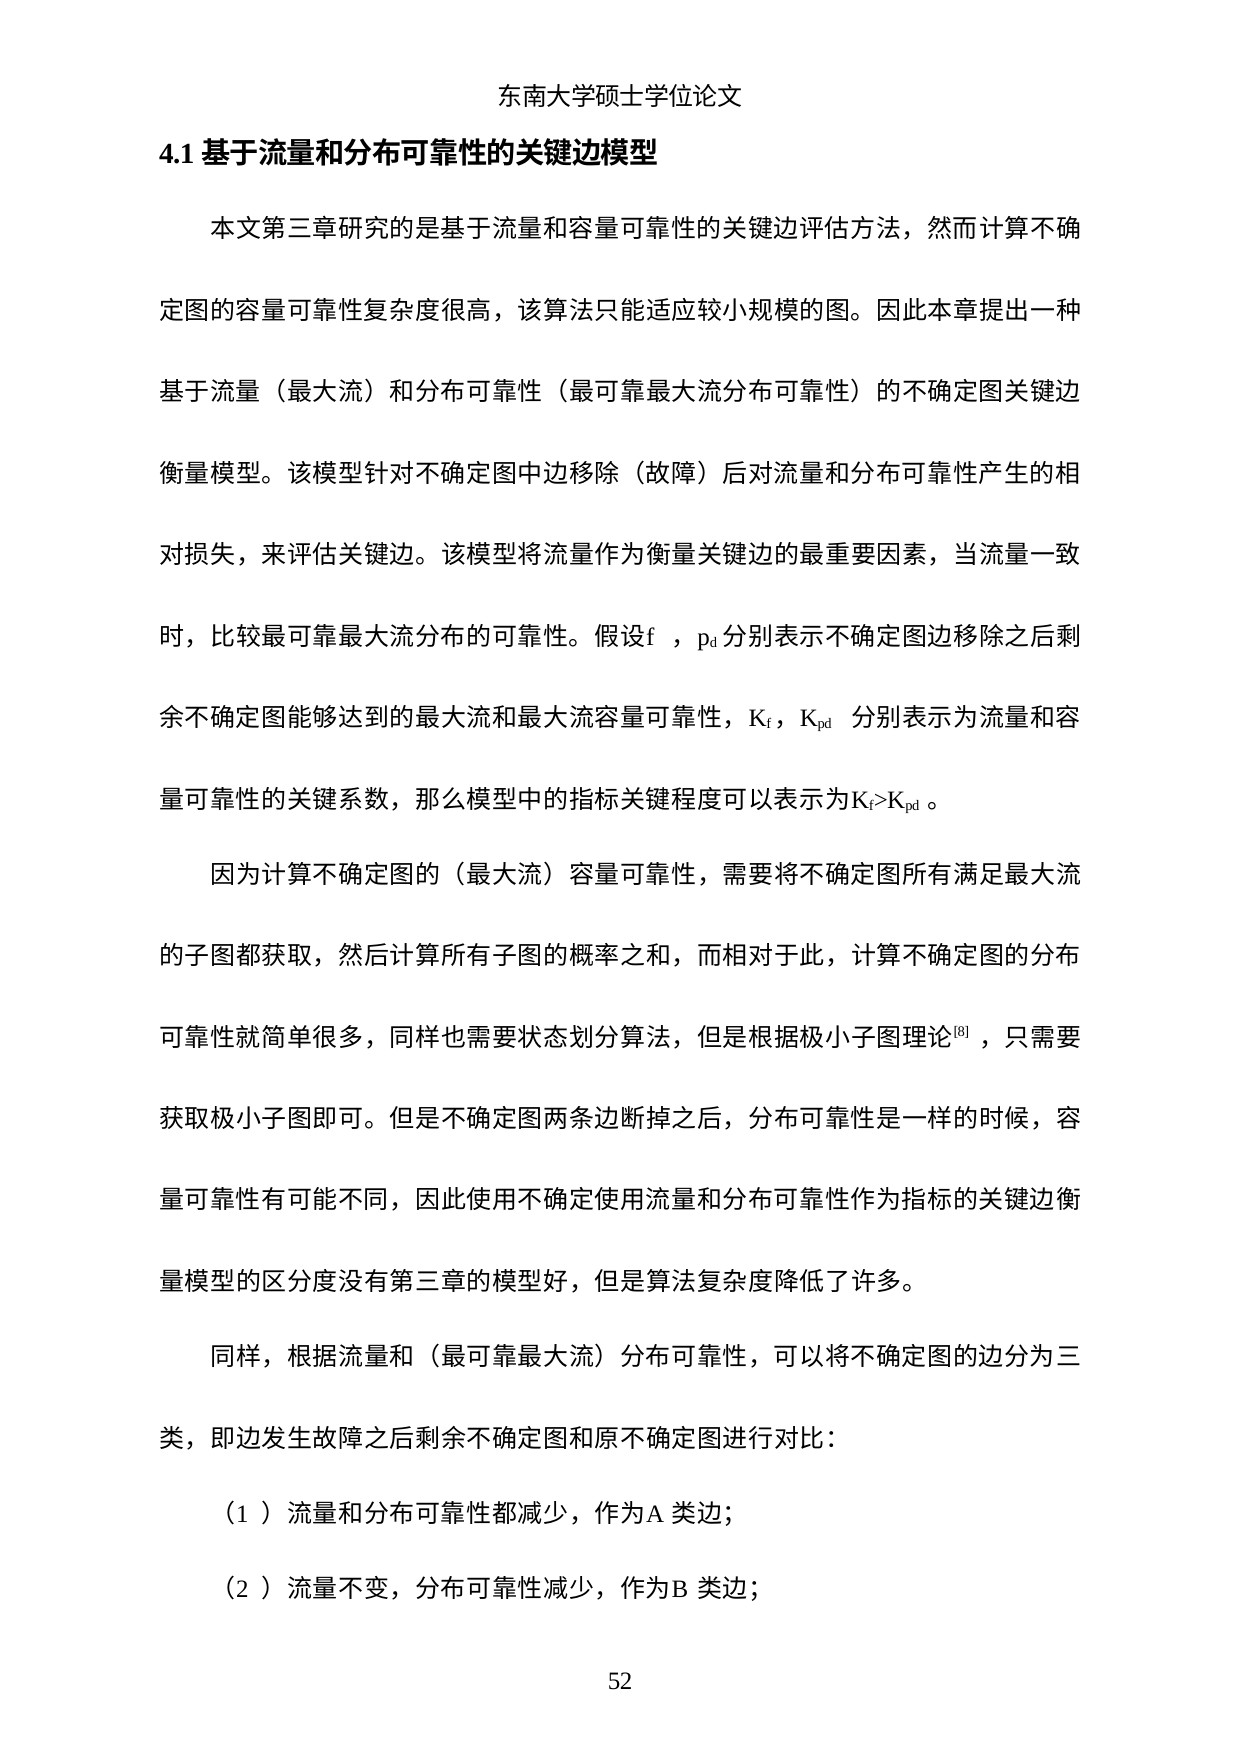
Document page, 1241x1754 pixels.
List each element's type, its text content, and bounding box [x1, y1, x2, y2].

subtitle 4.1 基于流量和分布可靠性的关键边模型 [159, 130, 1081, 172]
text （1）流量和分布可靠性都减少，作为A类边； [159, 1477, 1081, 1545]
text （2）流量不变，分布可靠性减少，作为B类边； [159, 1552, 1081, 1620]
text 同样，根据流量和（最可靠最大流）分布可靠性，可以将不确定图的边分为三类，即边发生故障之后剩余不确定图和原不确定图进行对比： [159, 1321, 1081, 1470]
text 因为计算不确定图的（最大流）容量可靠性，需要将不确定图所有满足最大流的子图都获取，然后计算所有子图的概率之和，而相对于此，计算不确定图的分布可靠性就简单很多，同样也需要状态划分算法，但是根据极小子图理论[8]，只需要获取极小子图即可。但是不确定图两条边断掉之后，分布可靠性是一样的时候，容量可靠性有可能不同，因此使用不确定使用流量和分布可靠性作为指标的关键边衡量模型的区分度没有第三章的模型好，但是算法复杂度降低了许多。 [159, 838, 1081, 1313]
text 本文第三章研究的是基于流量和容量可靠性的关键边评估方法，然而计算不确定图的容量可靠性复杂度很高，该算法只能适应较小规模的图。因此本章提出一种基于流量（最大流）和分布可靠性（最可靠最大流分布可靠性）的不确定图关键边衡量模型。该模型针对不确定图中边移除（故障）后对流量和分布可靠性产生的相对损失，来评估关键边。该模型将流量作为衡量关键边的最重要因素，当流量一致时，比较最可靠最大流分布的可靠性。假设f，pd分别表示不确定图边移除之后剩余不确定图能够达到的最大流和最大流容量可靠性，Kf，Kpd分别表示为流量和容量可靠性的关键系数，那么模型中的指标关键程度可以表示为Kf>Kpd。 [159, 193, 1081, 831]
